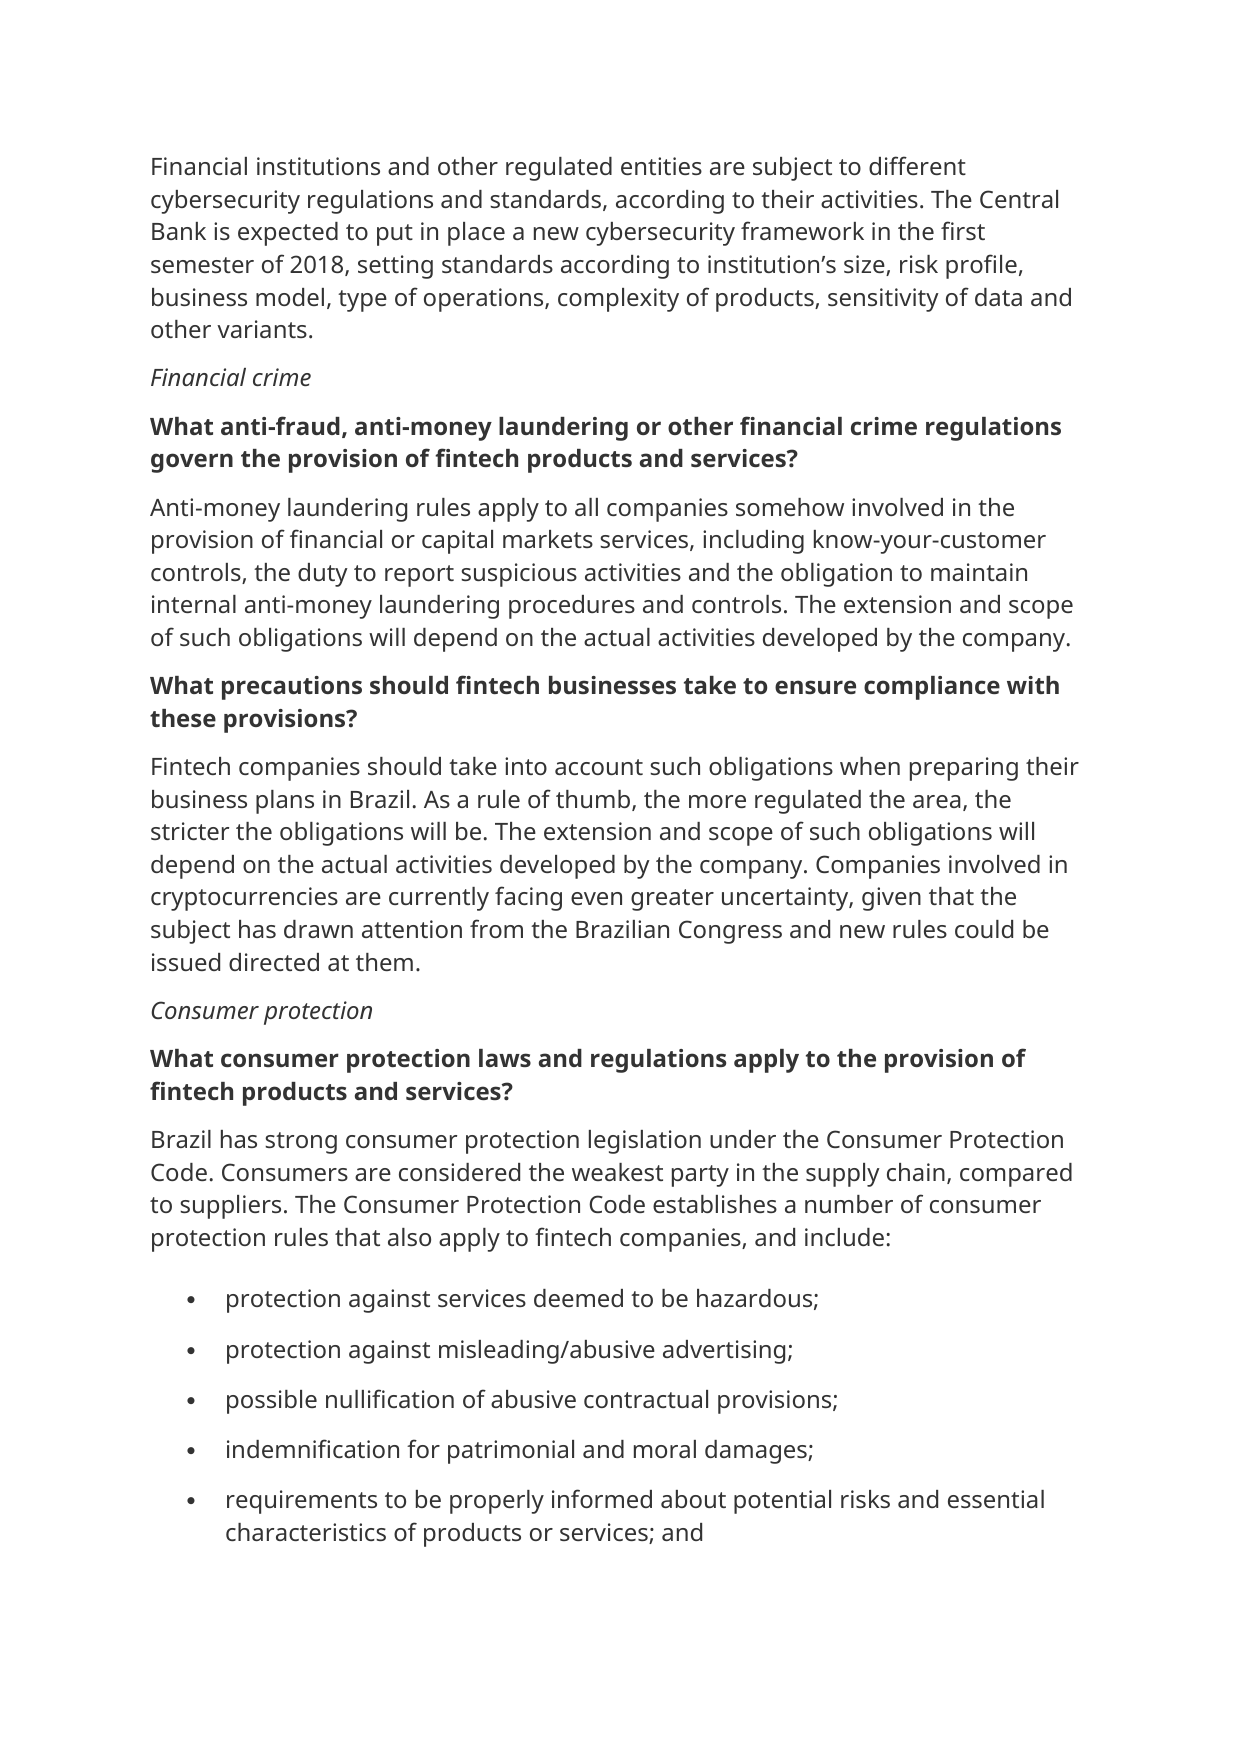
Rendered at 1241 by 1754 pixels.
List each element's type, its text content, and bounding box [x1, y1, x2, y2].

text Brazil has strong consumer protection legislation under the Consumer Protection Code. Consumers are considered the weakest party in the supply chain, compared to suppliers. The Consumer Protection Code establishes a number of consumer protection rules that also apply to fintech companies, and include: [150, 1123, 1090, 1253]
text What anti-fraud, anti-money laundering or other financial crime regulations govern the provision of fintech products and services? [150, 409, 1090, 475]
text Fintech companies should take into account such obligations when preparing their business plans in Brazil. As a rule of thumb, the more regulated the area, the stricter the obligations will be. The extension and scope of such obligations will depend on the actual activities developed by the company. Companies involved in cryptocurrencies are currently facing even greater uncertainty, given that the subject has drawn attention from the Brazilian Congress and new rules could be issued directed at them. [150, 750, 1090, 978]
list protection against services deemed to be hazardous; [187, 1282, 1090, 1315]
text Financial institutions and other regulated entities are subject to different cybersecurity regulations and standards, according to their activities. The Central Bank is expected to put in place a new cybersecurity framework in the first semester of 2018, setting standards according to institution’s size, risk profile, business model, type of operations, complexity of products, sensitivity of data and other variants. [150, 150, 1090, 346]
text Financial crime [150, 361, 1090, 394]
text Anti-money laundering rules apply to all companies somehow involved in the provision of financial or capital markets services, including know-your-customer controls, the duty to report suspicious activities and the obligation to maintain internal anti-money laundering procedures and controls. The extension and scope of such obligations will depend on the actual activities developed by the company. [150, 490, 1090, 653]
list indemnification for patrimonial and moral damages; [187, 1433, 1090, 1465]
text What consumer protection laws and regulations apply to the provision of fintech products and services? [150, 1042, 1090, 1107]
text Consumer protection [150, 994, 1090, 1026]
list requirements to be properly informed about potential risks and essential characteristics of products or services; and [187, 1483, 1090, 1548]
list protection against misleading/abusive advertising; [187, 1332, 1090, 1365]
list possible nullification of abusive contractual provisions; [187, 1382, 1090, 1415]
text What precautions should fintech businesses take to ensure compliance with these provisions? [150, 669, 1090, 734]
